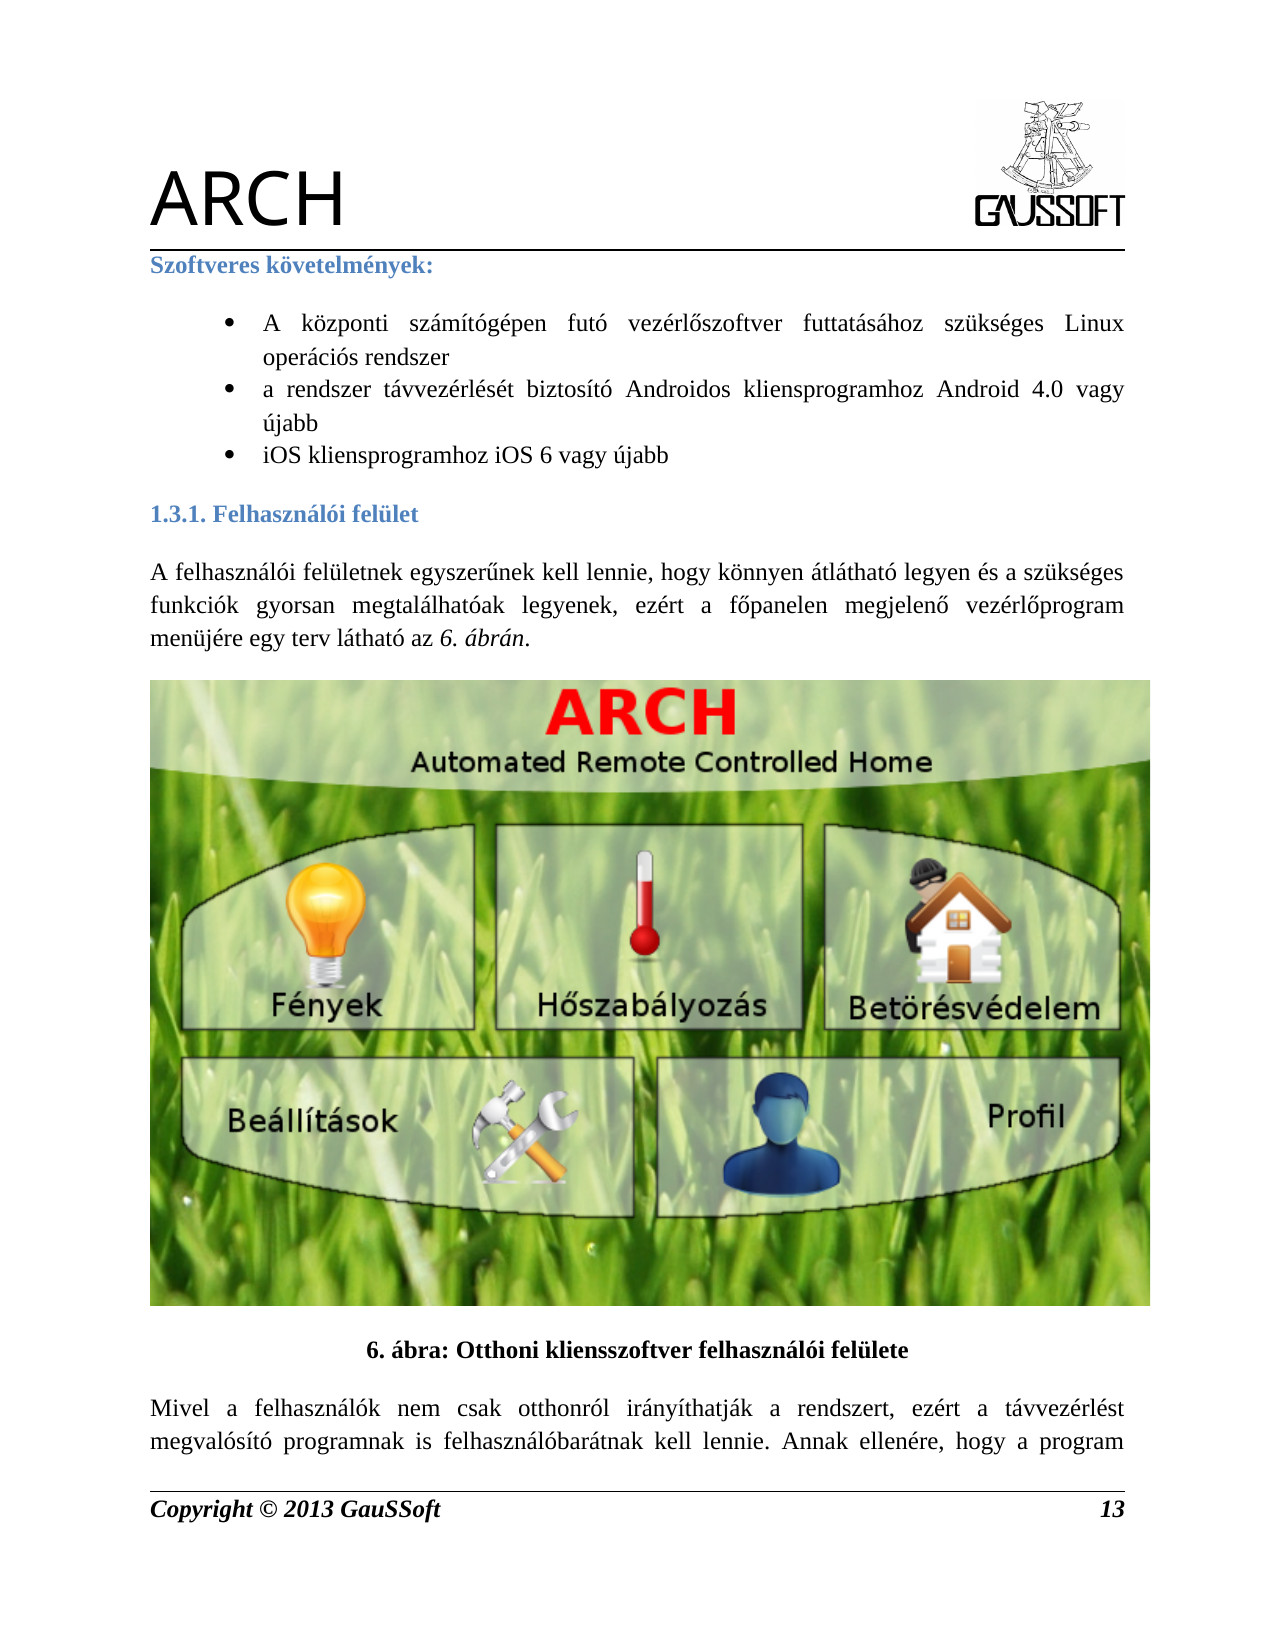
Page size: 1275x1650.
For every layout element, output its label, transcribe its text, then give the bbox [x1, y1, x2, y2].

list A központi számítógépen futó vezérlőszoftver futtatásához szükséges Linux operációs rendszer [225, 308, 1125, 370]
text Szoftveres követelmények: [150, 251, 1125, 279]
picture [150, 680, 1150, 1306]
text A felhasználói felületnek egyszerűnek kell lennie, hogy könnyen átlátható legyen és a szükséges funkciók gyorsan megtalálhatóak legyenek, ezért a főpanelen megjelenő vezérlőprogram menüjére egy terv látható az 6. ábrán. [150, 557, 1125, 651]
text 6. ábra: Otthoni kliensszoftver felhasználói felülete [150, 1335, 1125, 1364]
picture [975, 98, 1125, 226]
list a rendszer távvezérlését biztosító Androidos kliensprogramhoz Android 4.0 vagy újabb [225, 374, 1125, 436]
list iOS kliensprogramhoz iOS 6 vagy újabb [225, 441, 1125, 469]
subtitle 1.3.1. Felhasználói felület [150, 499, 1125, 527]
